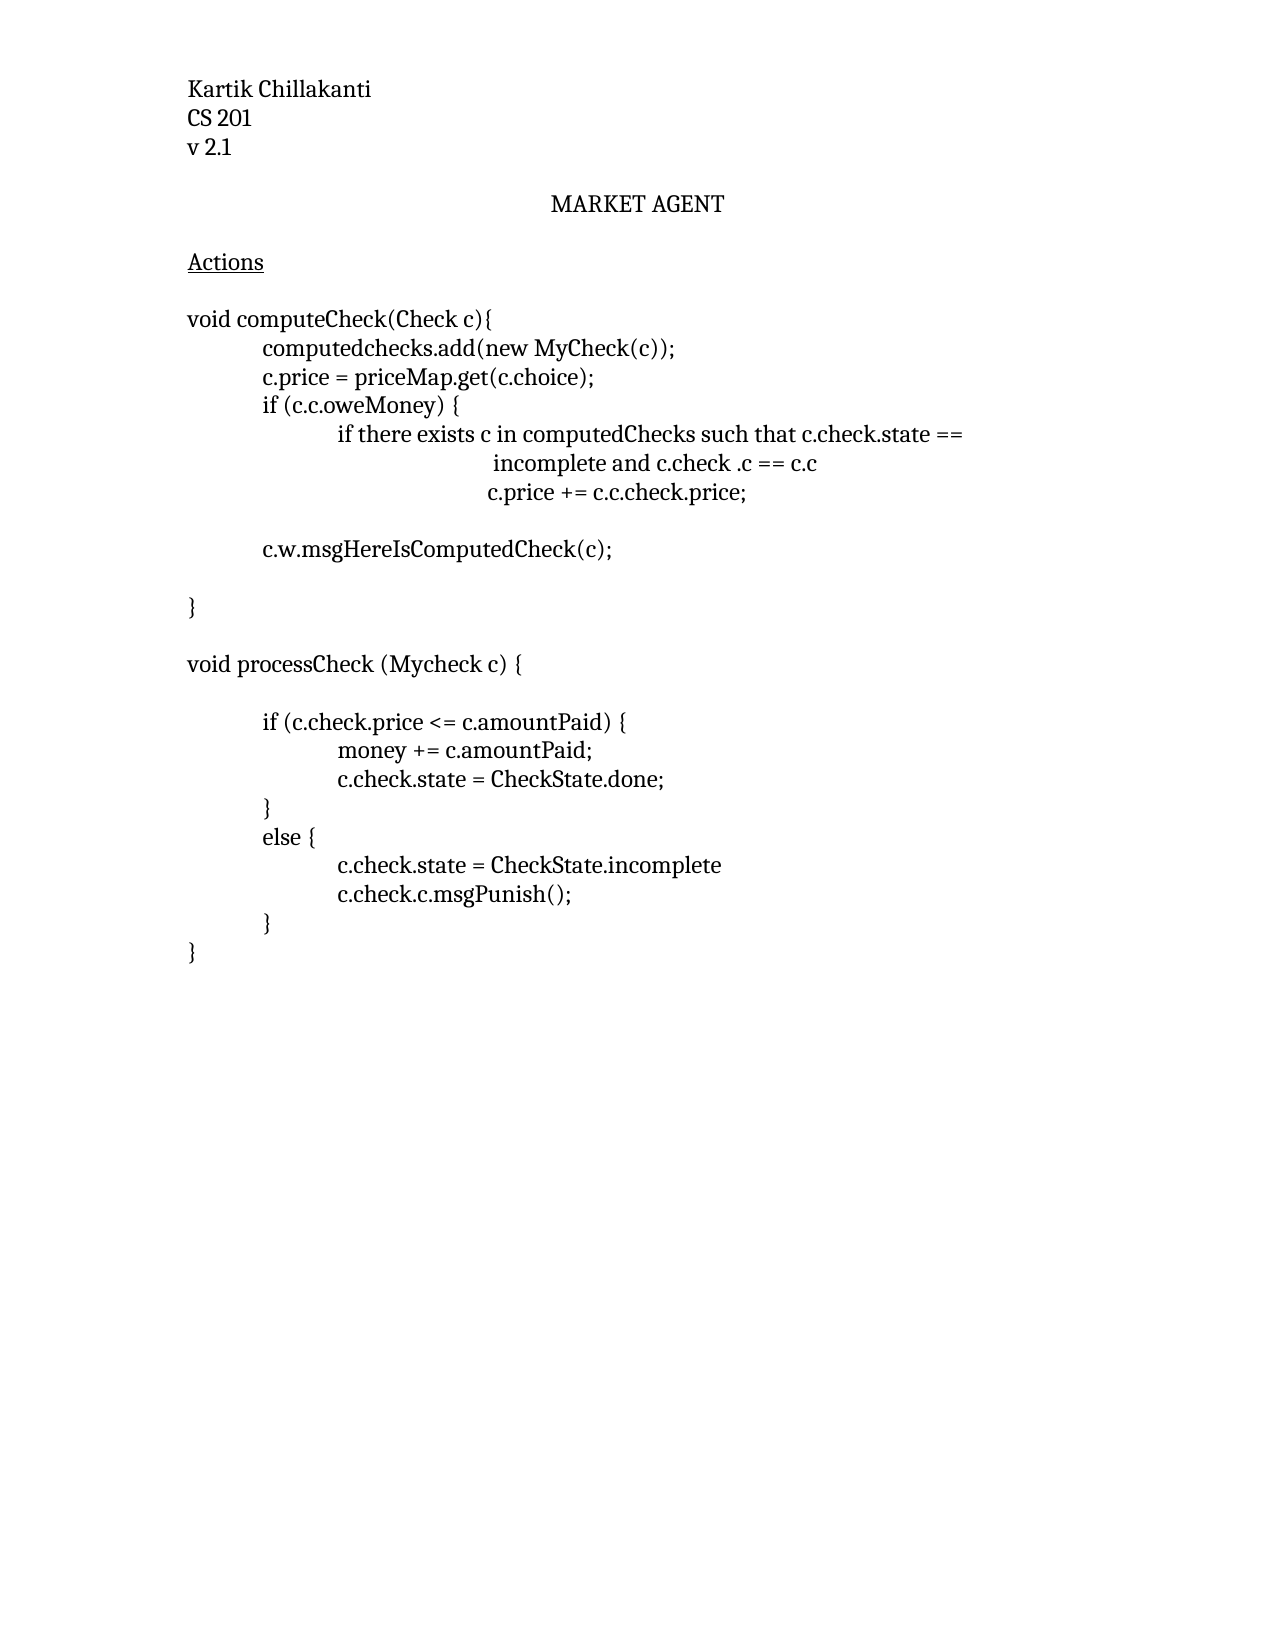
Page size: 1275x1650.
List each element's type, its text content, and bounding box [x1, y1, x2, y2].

text c.check.c.msgPunish(); [187, 880, 1087, 909]
text } [187, 592, 1087, 621]
text c.check.state = CheckState.incomplete [187, 851, 1087, 880]
text } [187, 937, 1087, 966]
text if (c.c.oweMoney) { [187, 391, 1087, 420]
text c.price = priceMap.get(c.choice); [187, 362, 1087, 391]
text money += c.amountPaid; [187, 736, 1087, 765]
text } [187, 794, 1087, 822]
text if (c.check.price <= c.amountPaid) { [187, 707, 1087, 736]
text if there exists c in computedChecks such that c.check.state == incomplete and c.check .c == c.c [187, 420, 1087, 477]
text else { [187, 822, 1087, 851]
text Actions [187, 247, 1087, 276]
text c.w.msgHereIsComputedCheck(c); [187, 535, 1087, 564]
text computedchecks.add(new MyCheck(c)); [187, 334, 1087, 362]
text } [187, 909, 1087, 937]
text void processCheck (Mycheck c) { [187, 650, 1087, 679]
text c.check.state = CheckState.done; [187, 765, 1087, 794]
text c.price += c.c.check.price; [187, 477, 1087, 506]
text void computeCheck(Check c){ [187, 305, 1087, 334]
